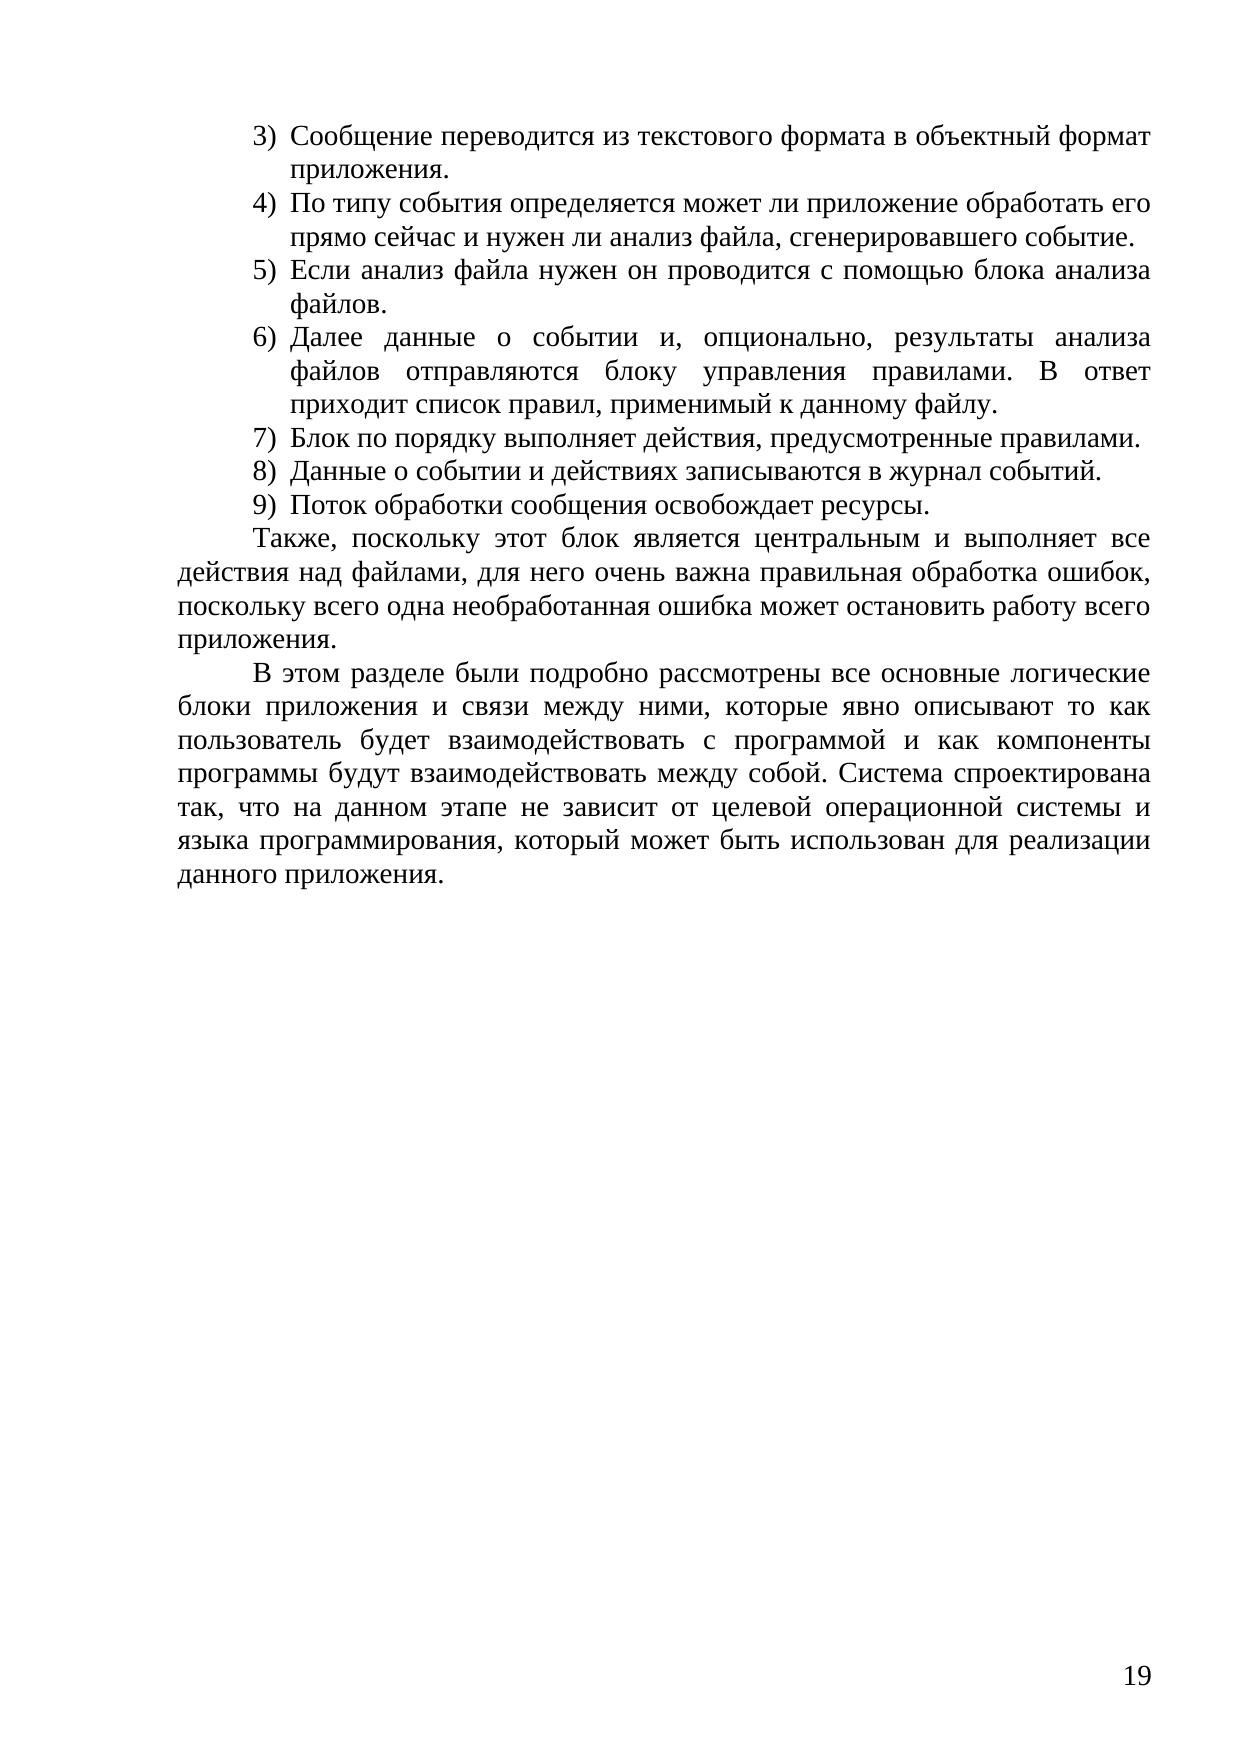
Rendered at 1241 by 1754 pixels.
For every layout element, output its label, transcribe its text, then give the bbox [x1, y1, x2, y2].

text Также, поскольку этот блок является центральным и выполняет все действия над файлами, для него очень важна правильная обработка ошибок, поскольку всего одна необработанная ошибка может остановить работу всего приложения. [177, 521, 1152, 655]
list По типу события определяется может ли приложение обработать его прямо сейчас и нужен ли анализ файла, сгенерировавшего событие. [252, 185, 1152, 252]
text В этом разделе были подробно рассмотрены все основные логические блоки приложения и связи между ними, которые явно описывают то как пользователь будет взаимодействовать с программой и как компоненты программы будут взаимодействовать между собой. Система спроектирована так, что на данном этапе не зависит от целевой операционной системы и языка программирования, который может быть использован для реализации данного приложения. [177, 655, 1152, 889]
list Сообщение переводится из текстового формата в объектный формат приложения. [252, 118, 1152, 185]
list Блок по порядку выполняет действия, предусмотренные правилами. [252, 420, 1152, 453]
list Поток обработки сообщения освобождает ресурсы. [252, 487, 1152, 521]
list Если анализ файла нужен он проводится с помощью блока анализа файлов. [252, 252, 1152, 319]
list Данные о событии и действиях записываются в журнал событий. [252, 453, 1152, 487]
list Далее данные о событии и, опционально, результаты анализа файлов отправляются блоку управления правилами. В ответ приходит список правил, применимый к данному файлу. [252, 319, 1152, 420]
